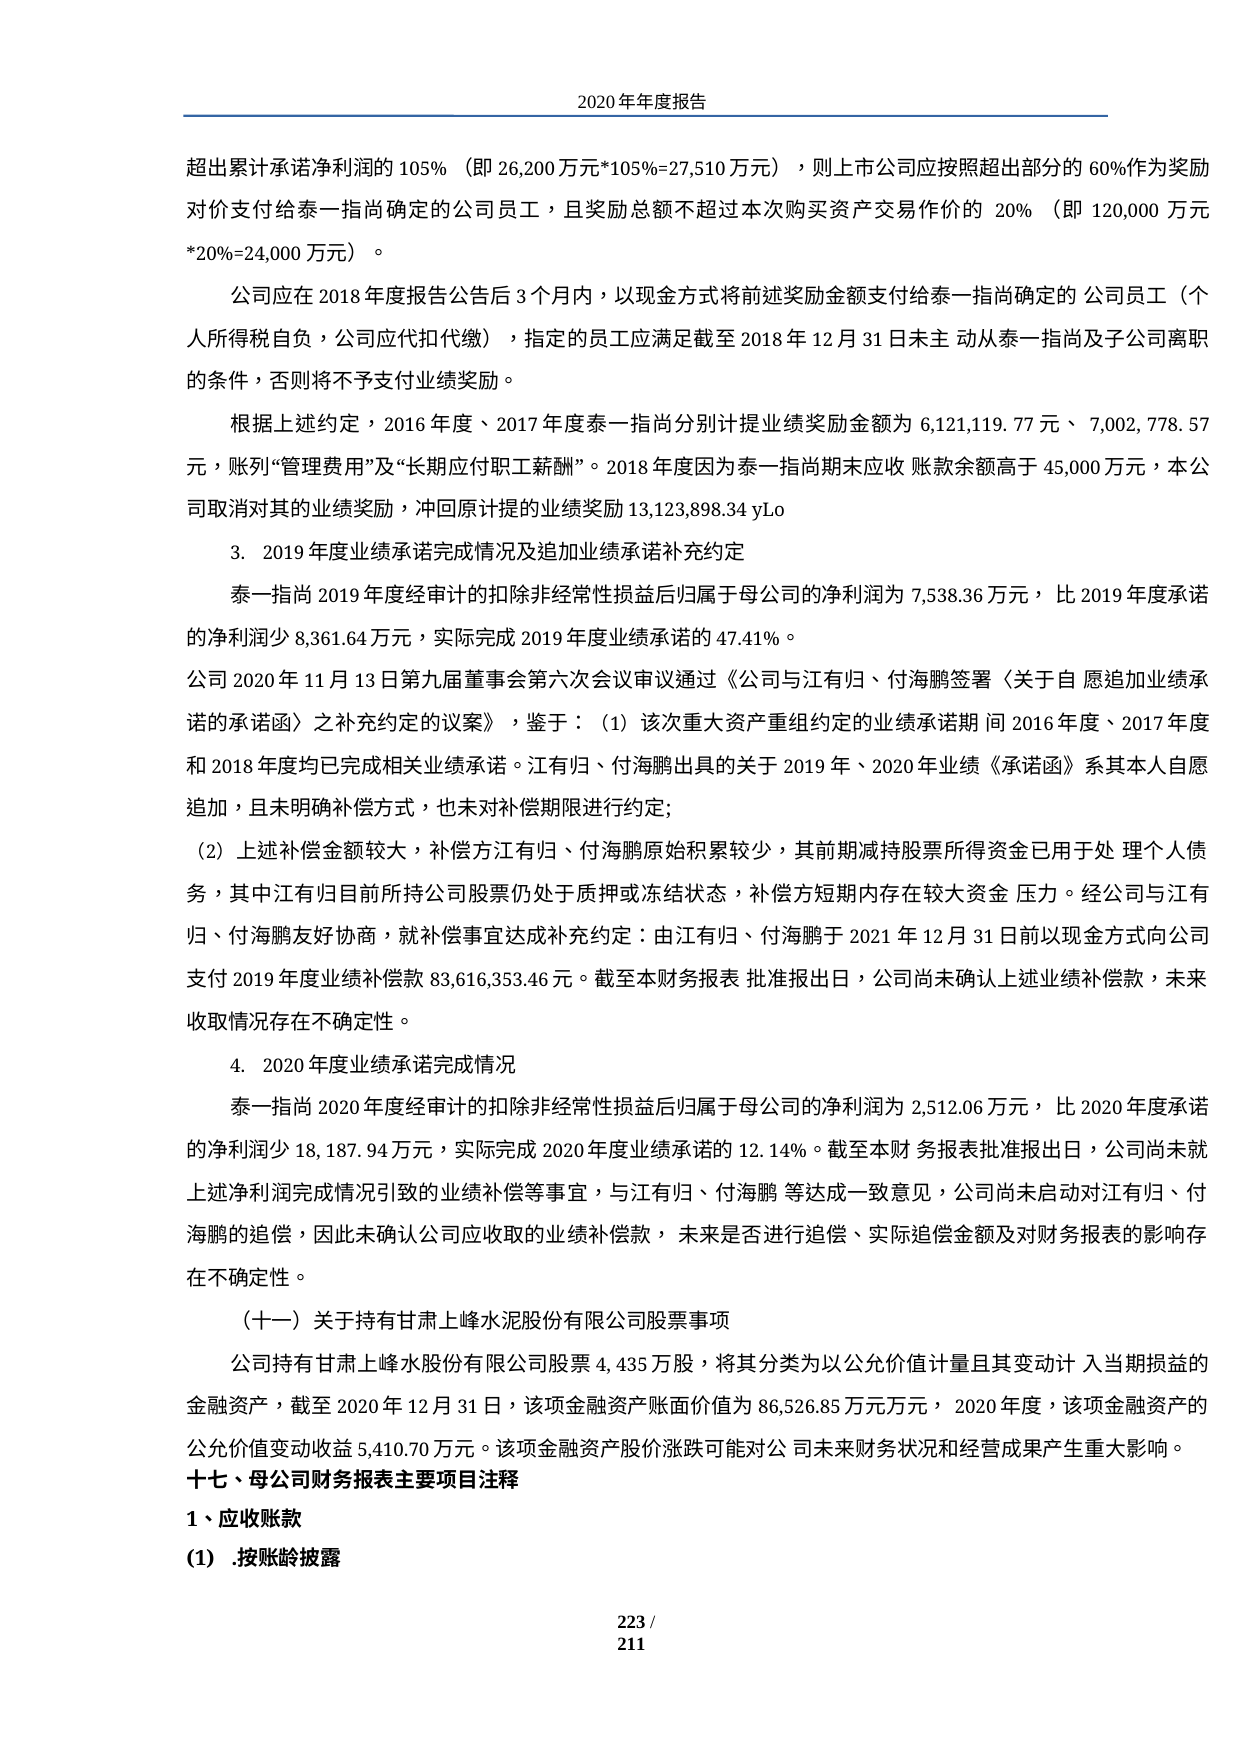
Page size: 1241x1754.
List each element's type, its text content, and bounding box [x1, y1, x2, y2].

list 2019年度业绩承诺完成情况及追加业绩承诺补充约定 [230, 525, 1210, 568]
text 十七、母公司财务报表主要项目注释 [186, 1465, 1210, 1493]
text （十一）关于持有甘肃上峰水泥股份有限公司股票事项 [230, 1294, 1210, 1337]
list 2020年度业绩承诺完成情况 [230, 1038, 1210, 1081]
text 公司持有甘肃上峰水股份有限公司股票4, 435万股，将其分类为以公允价值计量且其变动计 入当期损益的金融资产，截至2020年12月31日，该项金融资产账面价值为86,526.85万元万元， 2020年度，该项金融资产的公允价值变动收益5,410.70万元。该项金融资产股价涨跌可能对公 司未来财务状况和经营成果产生重大影响。 [186, 1337, 1210, 1465]
text 超出累计承诺净利润的105% （即26,200万元*105%=27,510万元），则上市公司应按照超出部分的 60%作为奖励对价支付给泰一指尚确定的公司员工，且奖励总额不超过本次购买资产交易作价的 20% （即 120,000 万元*20%=24,000 万元）。 [186, 141, 1210, 269]
text （2）上述补偿金额较大，补偿方江有归、付海鹏原始积累较少，其前期减持股票所得资金已用于处 理个人债务，其中江有归目前所持公司股票仍处于质押或冻结状态，补偿方短期内存在较大资金 压力。经公司与江有归、付海鹏友好协商，就补偿事宜达成补充约定：由江有归、付海鹏于2021 年12月31日前以现金方式向公司支付2019年度业绩补偿款83,616,353.46元。截至本财务报表 批准报出日，公司尚未确认上述业绩补偿款，未来收取情况存在不确定性。 [186, 824, 1210, 1038]
text 公司2020年11月13日第九届董事会第六次会议审议通过《公司与江有归、付海鹏签署〈关于自 愿追加业绩承诺的承诺函〉之补充约定的议案》，鉴于：（1）该次重大资产重组约定的业绩承诺期 间2016年度、2017年度和2018年度均已完成相关业绩承诺。江有归、付海鹏出具的关于2019 年、2020年业绩《承诺函》系其本人自愿追加，且未明确补偿方式，也未对补偿期限进行约定; [186, 653, 1210, 824]
text 1、应收账款 [186, 1504, 1210, 1532]
text 根据上述约定，2016年度、2017年度泰一指尚分别计提业绩奖励金额为6,121,119. 77元、 7,002, 778. 57元，账列“管理费用”及“长期应付职工薪酬”。2018年度因为泰一指尚期末应收 账款余额高于45,000万元，本公司取消对其的业绩奖励，冲回原计提的业绩奖励13,123,898.34 yLo [186, 397, 1210, 525]
text 泰一指尚2019年度经审计的扣除非经常性损益后归属于母公司的净利润为7,538.36万元， 比2019年度承诺的净利润少8,361.64万元，实际完成2019年度业绩承诺的47.41%。 [186, 568, 1210, 653]
text 泰一指尚2020年度经审计的扣除非经常性损益后归属于母公司的净利润为2,512.06万元， 比2020年度承诺的净利润少18, 187. 94万元，实际完成2020年度业绩承诺的12. 14%。截至本财 务报表批准报出日，公司尚未就上述净利润完成情况引致的业绩补偿等事宜，与江有归、付海鹏 等达成一致意见，公司尚未启动对江有归、付海鹏的追偿，因此未确认公司应收取的业绩补偿款， 未来是否进行追偿、实际追偿金额及对财务报表的影响存在不确定性。 [186, 1081, 1210, 1294]
text 公司应在2018年度报告公告后3个月内，以现金方式将前述奖励金额支付给泰一指尚确定的 公司员工（个人所得税自负，公司应代扣代缴），指定的员工应满足截至2018年12月31日未主 动从泰一指尚及子公司离职的条件，否则将不予支付业绩奖励。 [186, 269, 1210, 397]
list .按账龄披露 [186, 1543, 1210, 1571]
